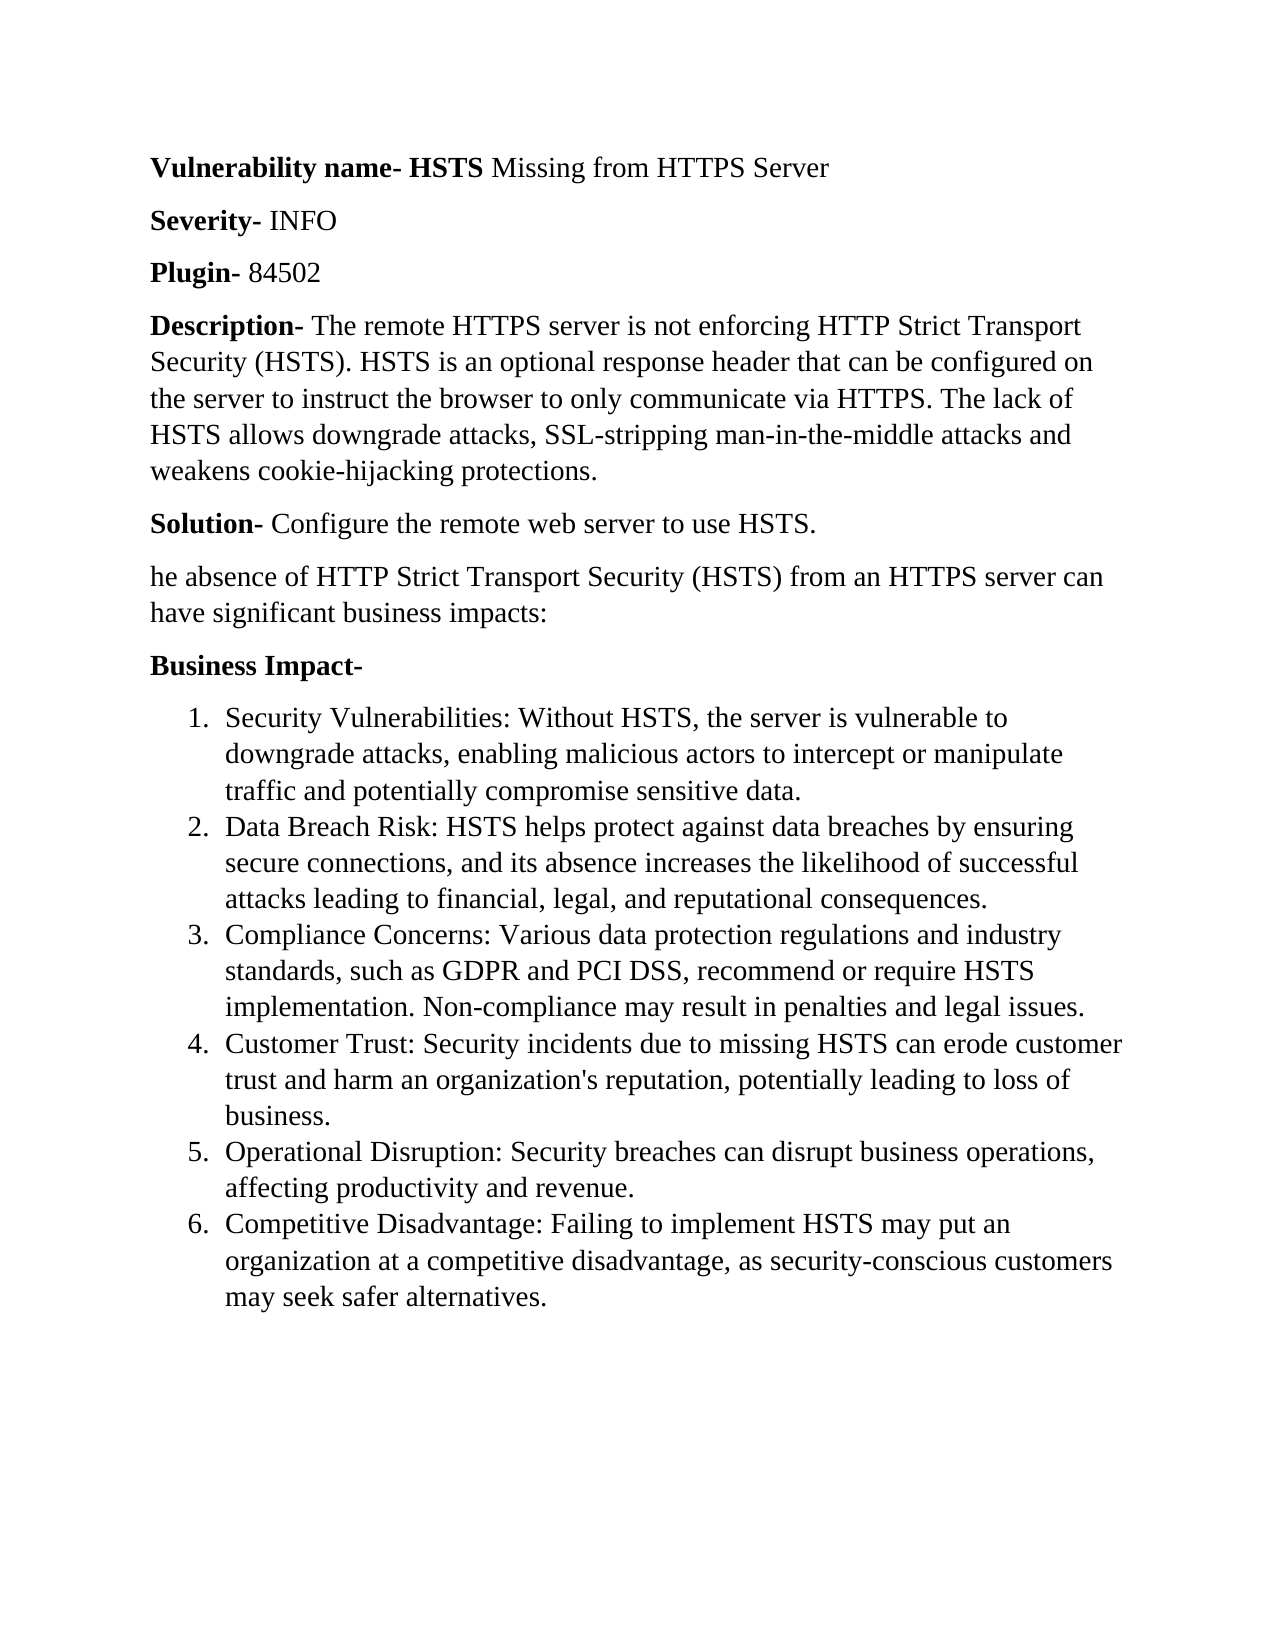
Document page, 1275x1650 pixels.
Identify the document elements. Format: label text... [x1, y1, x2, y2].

text Severity- INFO [150, 203, 1125, 236]
text Solution- Configure the remote web server to use HSTS. [150, 506, 1125, 539]
list Operational Disruption: Security breaches can disrupt business operations, affecting productivity and revenue. [187, 1134, 1125, 1204]
text Business Impact- [150, 648, 1125, 681]
text he absence of HTTP Strict Transport Security (HSTS) from an HTTPS server can have significant business impacts: [150, 559, 1125, 628]
list Security Vulnerabilities: Without HSTS, the server is vulnerable to downgrade attacks, enabling malicious actors to intercept or manipulate traffic and potentially compromise sensitive data. [187, 700, 1125, 806]
list Competitive Disadvantage: Failing to implement HSTS may put an organization at a competitive disadvantage, as security-conscious customers may seek safer alternatives. [187, 1206, 1125, 1312]
list Data Breach Risk: HSTS helps protect against data breaches by ensuring secure connections, and its absence increases the likelihood of successful attacks leading to financial, legal, and reputational consequences. [187, 809, 1125, 915]
text Description- The remote HTTPS server is not enforcing HTTP Strict Transport Security (HSTS). HSTS is an optional response header that can be configured on the server to instruct the browser to only communicate via HTTPS. The lack of HSTS allows downgrade attacks, SSL-stripping man-in-the-middle attacks and weakens cookie-hijacking protections. [150, 308, 1125, 487]
text Plugin- 84502 [150, 256, 1125, 289]
list Customer Trust: Security incidents due to missing HSTS can erode customer trust and harm an organization's reputation, potentially leading to loss of business. [187, 1026, 1125, 1132]
list Compliance Concerns: Various data protection regulations and industry standards, such as GDPR and PCI DSS, recommend or require HSTS implementation. Non-compliance may result in penalties and legal issues. [187, 917, 1125, 1023]
text Vulnerability name- HSTS Missing from HTTPS Server [150, 150, 1125, 183]
